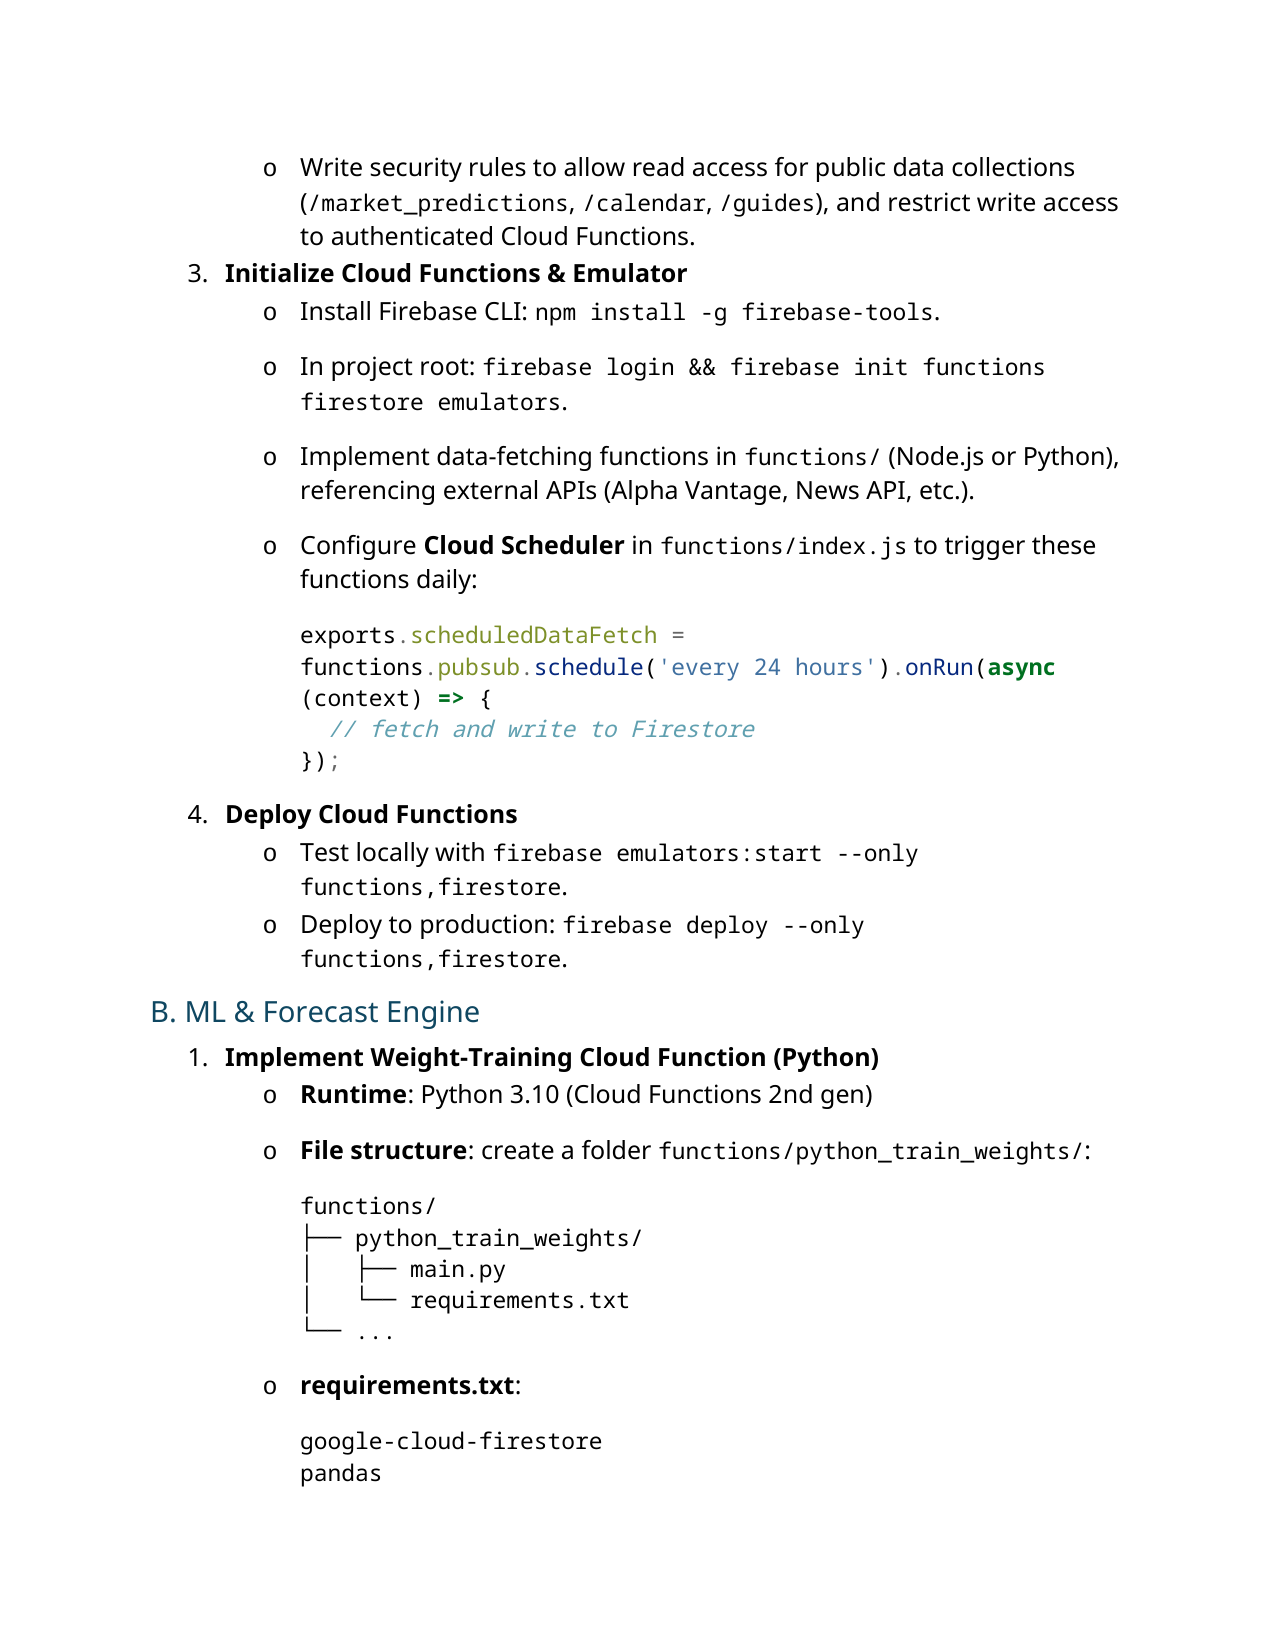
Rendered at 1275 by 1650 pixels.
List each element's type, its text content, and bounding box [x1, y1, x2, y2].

list Write security rules to allow read access for public data collections (/market_predictions, /calendar, /guides), and restrict write access to authenticated Cloud Functions. [262, 150, 1125, 252]
list Initialize Cloud Functions & Emulator [187, 256, 1125, 290]
list exports.scheduledDataFetch = functions.pubsub.schedule('every 24 hours').onRun(async (context) => { // fetch and write to Firestore }); [262, 617, 1125, 776]
list Implement data-fetching functions in functions/ (Node.js or Python), referencing external APIs (Alpha Vantage, News API, etc.). [262, 438, 1125, 507]
list Implement Weight-Training Cloud Function (Python) [187, 1039, 1125, 1073]
list File structure: create a folder functions/python_train_weights/: [262, 1132, 1125, 1167]
list In project root: firebase login && firebase init functions firestore emulators. [262, 349, 1125, 417]
list Configure Cloud Scheduler in functions/index.js to trigger these functions daily: [262, 527, 1125, 596]
list Deploy to production: firebase deploy --only functions,firestore. [262, 906, 1125, 975]
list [262, 1422, 1125, 1488]
list Install Firebase CLI: npm install -g firebase-tools. [262, 294, 1125, 328]
list Runtime: Python 3.10 (Cloud Functions 2nd gen) [262, 1077, 1125, 1111]
list functions/ ├── python_train_weights/ │ ├── main.py │ └── requirements.txt └── ... [262, 1187, 1125, 1346]
list Test locally with firebase emulators:start --only functions,firestore. [262, 834, 1125, 903]
subtitle B. ML & Forecast Engine [150, 991, 1125, 1031]
list requirements.txt: [262, 1367, 1125, 1402]
list Deploy Cloud Functions [187, 796, 1125, 831]
